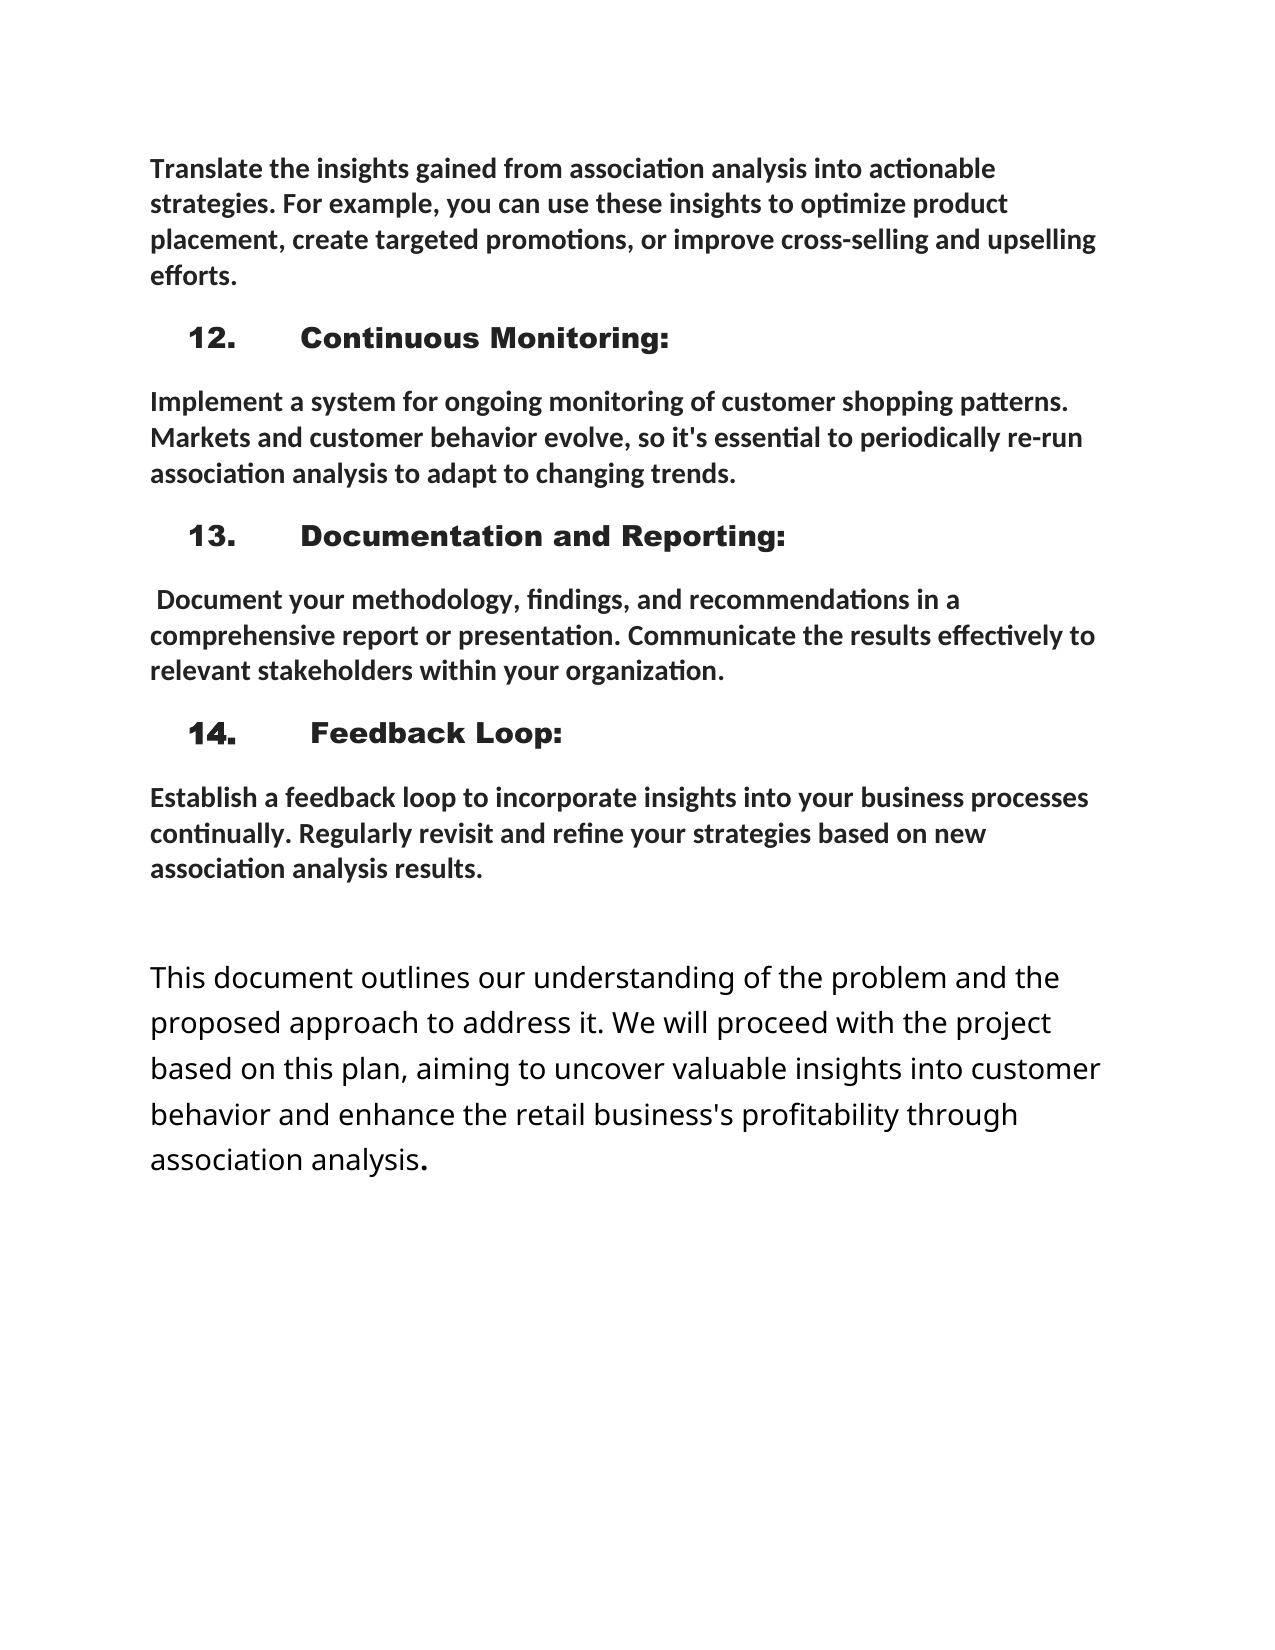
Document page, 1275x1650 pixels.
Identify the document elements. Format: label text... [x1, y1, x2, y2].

text This document outlines our understanding of the problem and the proposed approach to address it. We will proceed with the project based on this plan, aiming to uncover valuable insights into customer behavior and enhance the retail business's profitability through association analysis. [150, 957, 1125, 1179]
text Implement a system for ongoing monitoring of customer shopping patterns. Markets and customer behavior evolve, so it's essential to periodically re-run association analysis to adapt to changing trends. [150, 383, 1125, 490]
text Document your methodology, findings, and recommendations in a comprehensive report or presentation. Communicate the results effectively to relevant stakeholders within your organization. [150, 581, 1125, 688]
text Establish a feedback loop to incorporate insights into your business processes continually. Regularly revisit and refine your strategies based on new association analysis results. [150, 779, 1125, 886]
list Continuous Monitoring: [187, 322, 1125, 355]
text Translate the insights gained from association analysis into actionable strategies. For example, you can use these insights to optimize product placement, create targeted promotions, or improve cross-selling and upselling efforts. [150, 150, 1125, 292]
list Feedback Loop: [187, 717, 1125, 750]
list Documentation and Reporting: [187, 519, 1125, 552]
